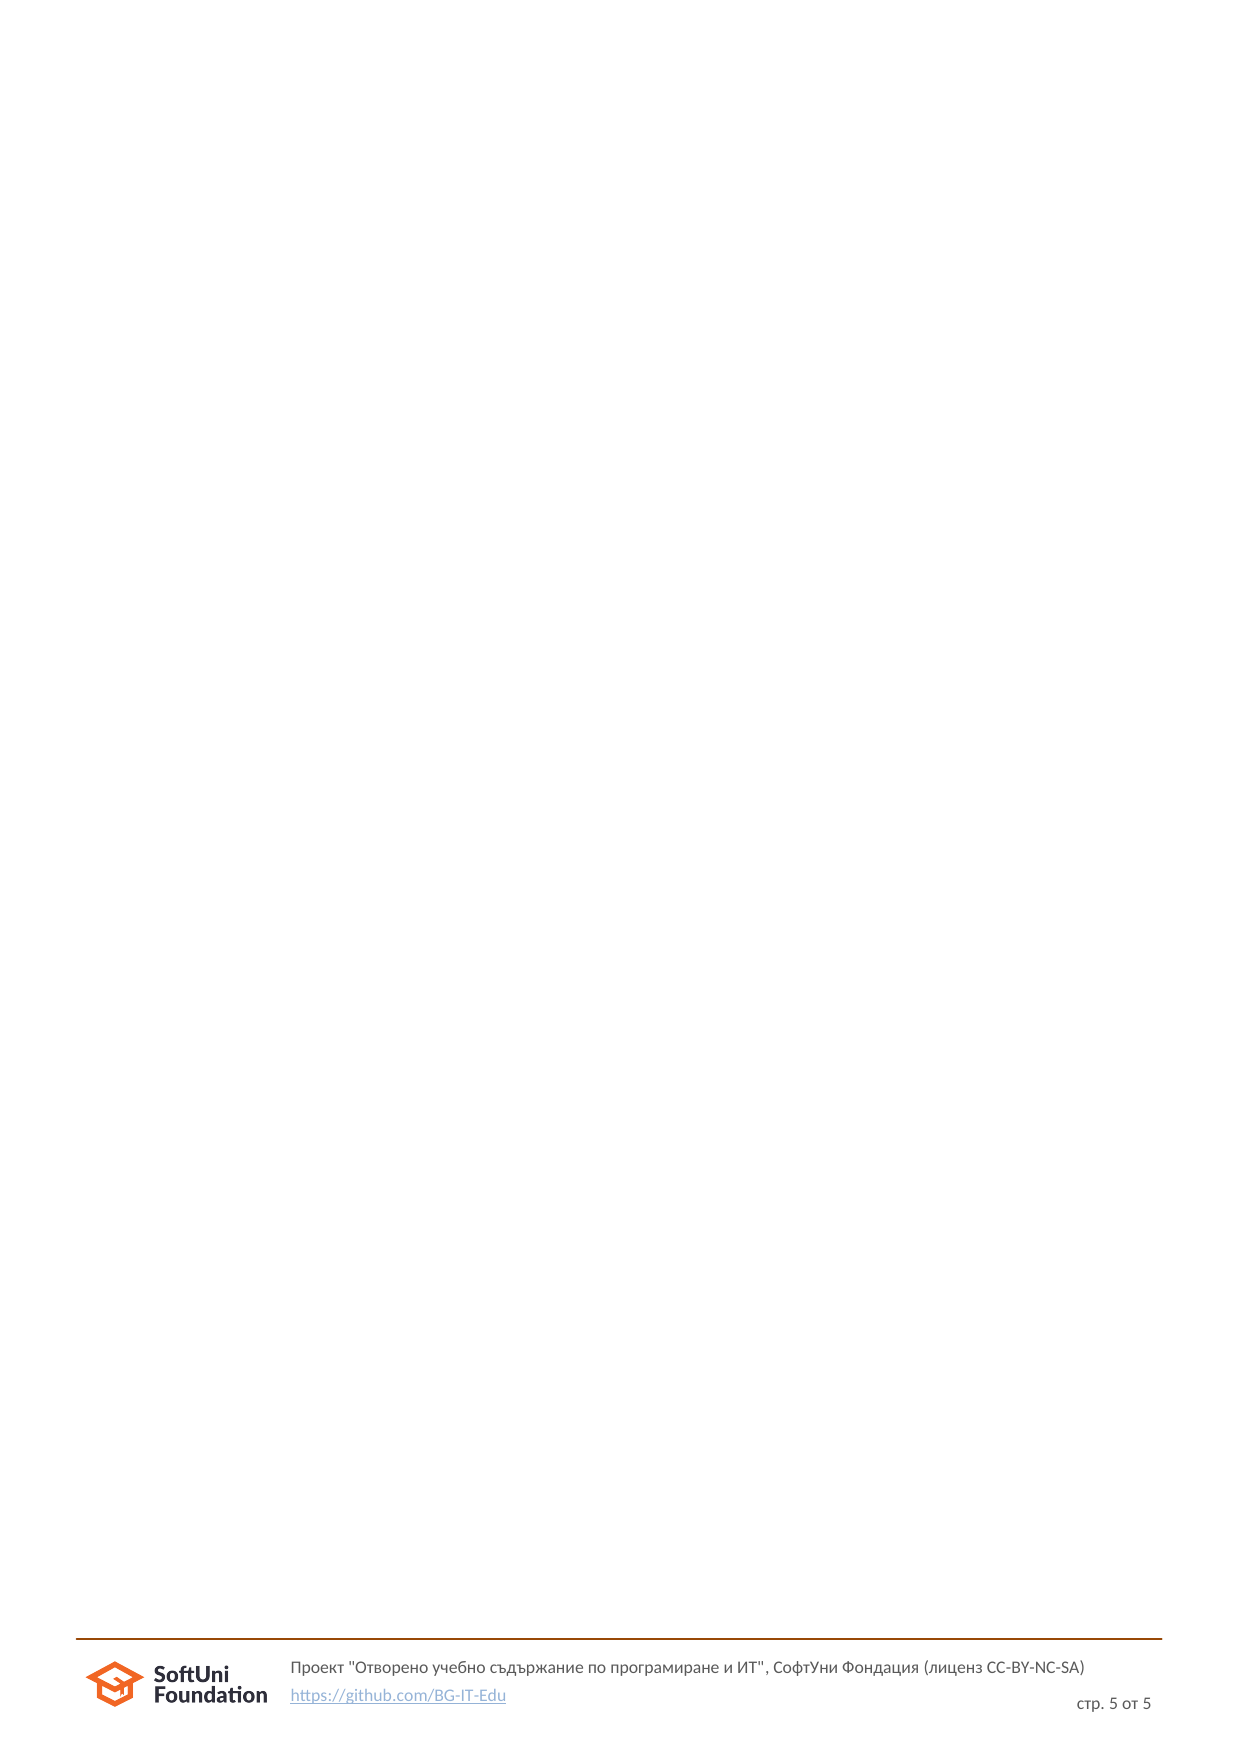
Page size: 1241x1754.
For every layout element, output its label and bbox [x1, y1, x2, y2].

picture [85, 1661, 267, 1707]
